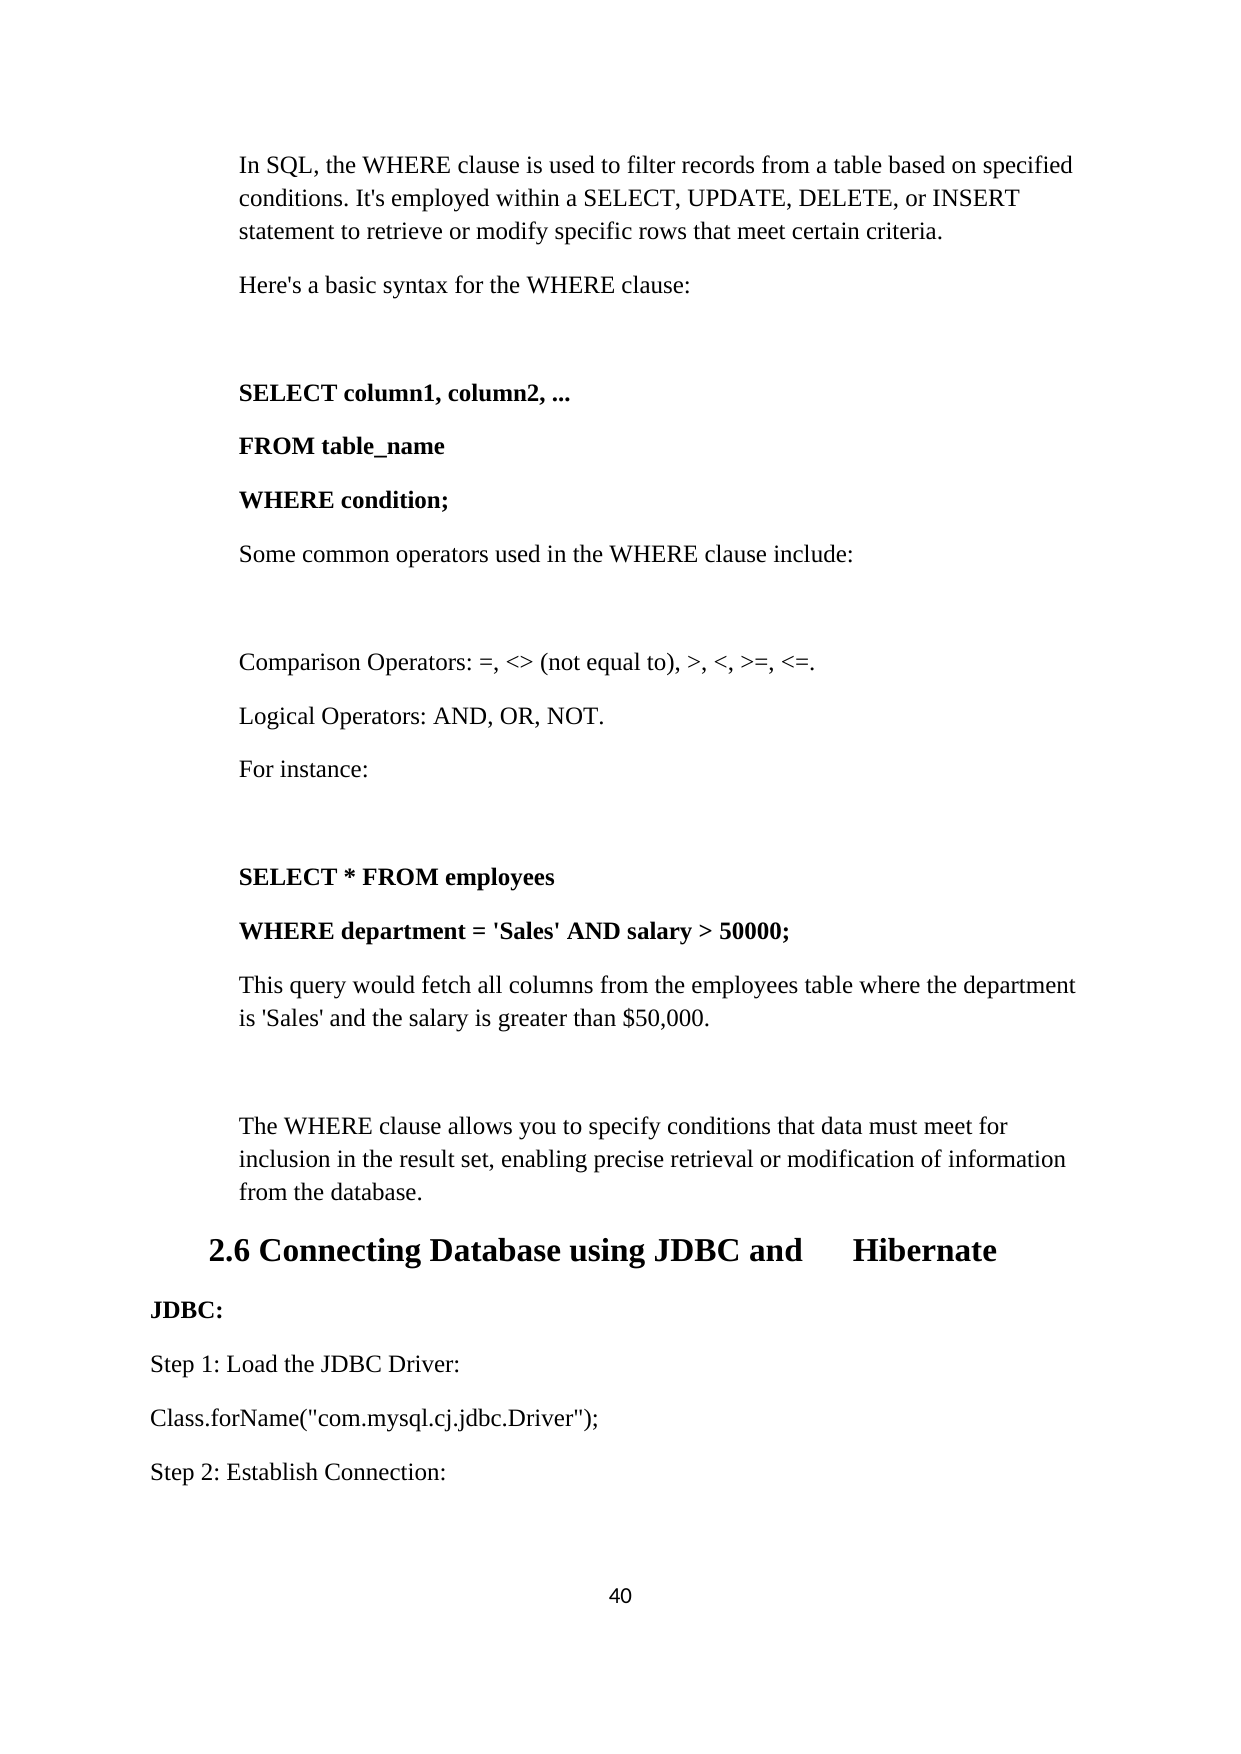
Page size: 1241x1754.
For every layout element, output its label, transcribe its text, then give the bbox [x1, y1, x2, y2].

text SELECT * FROM employees [239, 862, 1090, 891]
text JDBC: [150, 1296, 1090, 1324]
text The WHERE clause allows you to specify conditions that data must meet for inclusion in the result set, enabling precise retrieval or modification of information from the database. [239, 1111, 1090, 1206]
text Comparison Operators: =, <> (not equal to), >, <, >=, <=. [239, 647, 1090, 676]
text Step 2: Establish Connection: [150, 1457, 1090, 1486]
text Some common operators used in the WHERE clause include: [239, 539, 1090, 568]
text WHERE condition; [239, 485, 1090, 514]
text FROM table_name [239, 431, 1090, 460]
text In SQL, the WHERE clause is used to filter records from a table based on specified conditions. It's employed within a SELECT, UPDATE, DELETE, or INSERT statement to retrieve or modify specific rows that meet certain criteria. [239, 150, 1090, 245]
text For instance: [239, 754, 1090, 783]
text WHERE department = 'Sales' AND salary > 50000; [239, 916, 1090, 945]
text SELECT column1, column2, ... [239, 378, 1090, 406]
text This query would fetch all columns from the employees table where the department is 'Sales' and the salary is greater than $50,000. [239, 970, 1090, 1032]
text 2.6 Connecting Database using JDBC and Hibernate [150, 1231, 1090, 1269]
text Here's a basic syntax for the WHERE clause: [239, 270, 1090, 299]
text Logical Operators: AND, OR, NOT. [239, 701, 1090, 729]
text Step 1: Load the JDBC Driver: [150, 1349, 1090, 1378]
text Class.forName("com.mysql.cj.jdbc.Driver"); [150, 1403, 1090, 1432]
